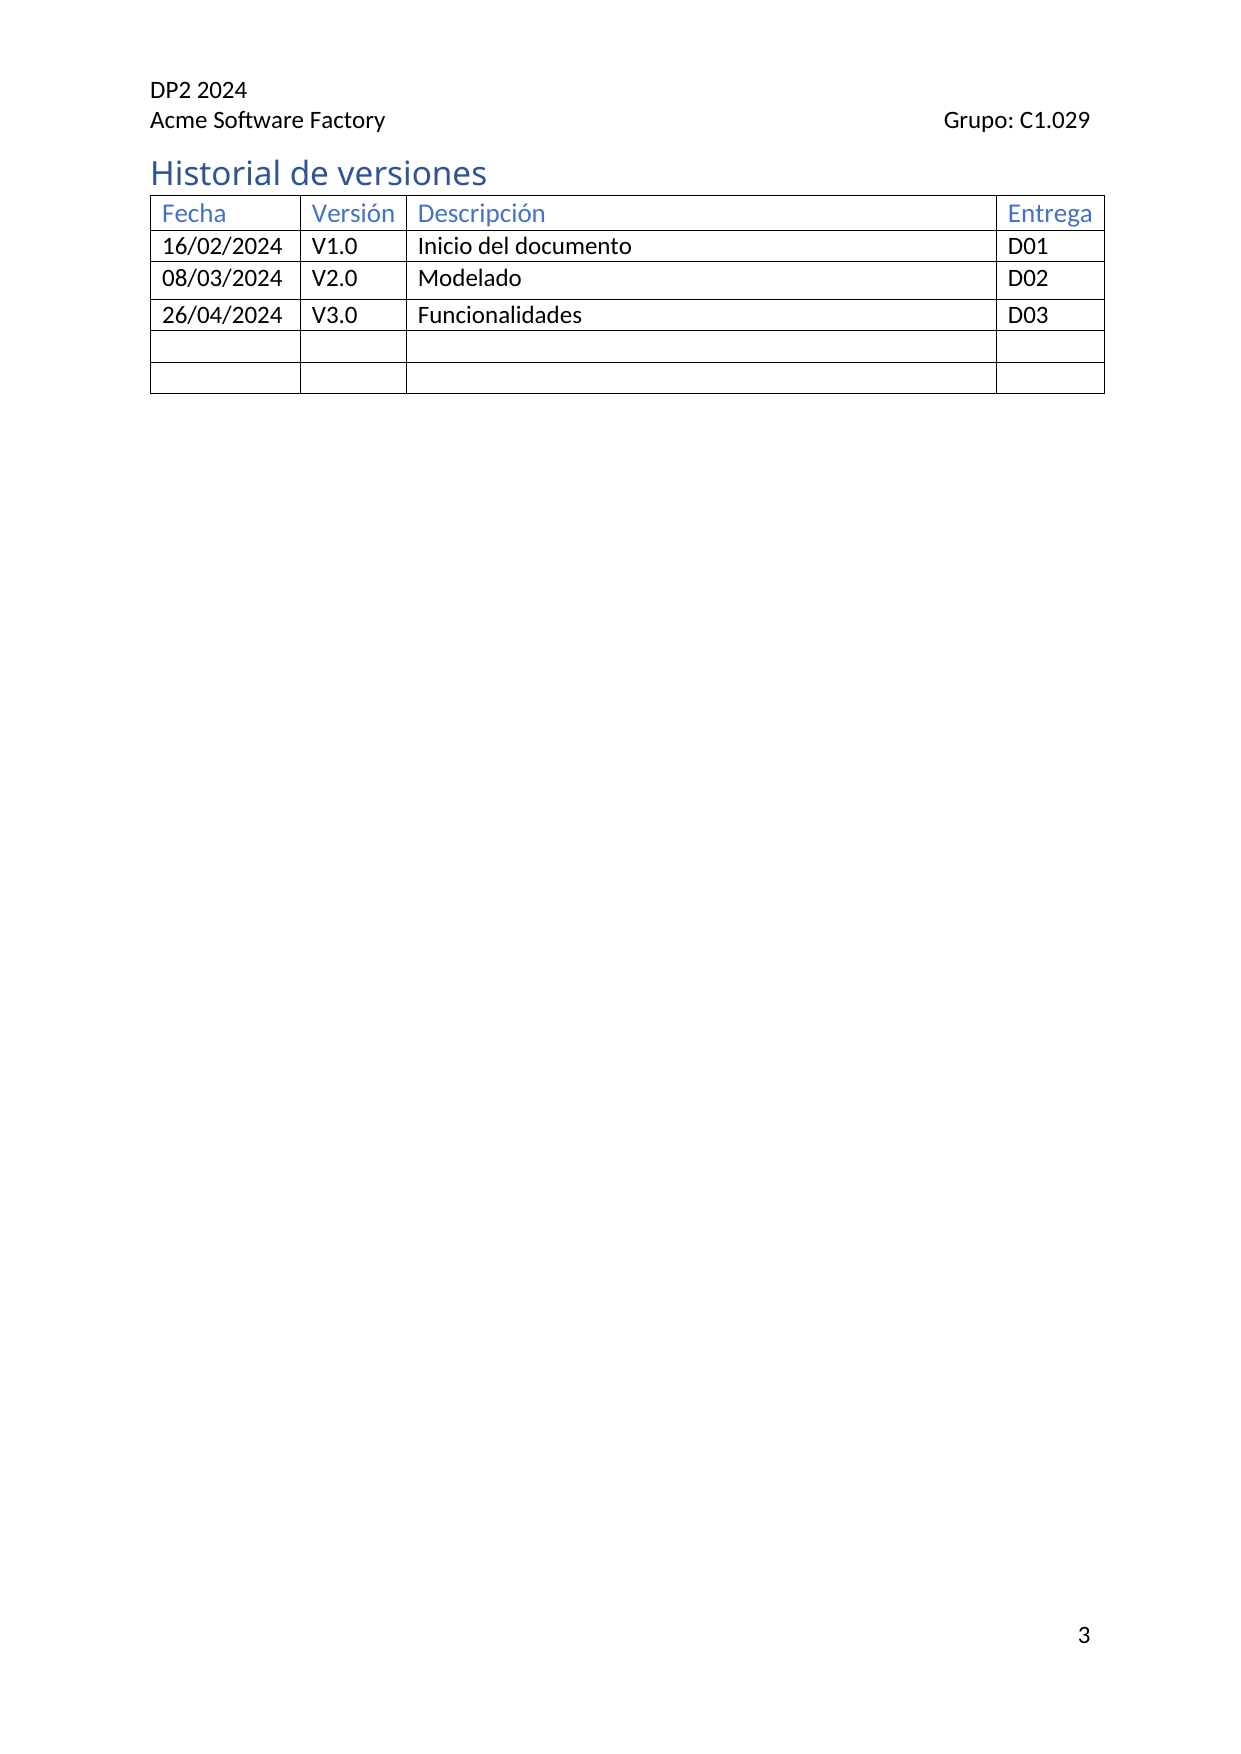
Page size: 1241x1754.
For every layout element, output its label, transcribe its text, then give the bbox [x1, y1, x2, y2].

table_cell D02 [997, 262, 1104, 298]
table_cell [301, 331, 406, 362]
table_cell V3.0 [301, 300, 406, 330]
table_cell 08/03/2024 [151, 262, 300, 298]
table_header Fecha [151, 196, 300, 229]
subtitle Historial de versiones [150, 150, 1090, 195]
table_cell 16/02/2024 [151, 231, 300, 261]
table_cell Funcionalidades [407, 300, 996, 330]
table_header Versión [301, 196, 406, 229]
table_cell Modelado [407, 262, 996, 298]
table_cell D01 [997, 231, 1104, 261]
table_header Descripción [407, 196, 996, 229]
table_cell [407, 363, 996, 393]
table_header Entrega [997, 196, 1104, 229]
table_cell [151, 331, 300, 362]
table_cell 26/04/2024 [151, 300, 300, 330]
table_cell V1.0 [301, 231, 406, 261]
table_cell [301, 363, 406, 393]
table_cell D03 [997, 300, 1104, 330]
table_cell [407, 331, 996, 362]
table_cell Inicio del documento [407, 231, 996, 261]
table_cell V2.0 [301, 262, 406, 298]
table_cell [997, 331, 1104, 362]
table_cell [997, 363, 1104, 393]
table_cell [151, 363, 300, 393]
